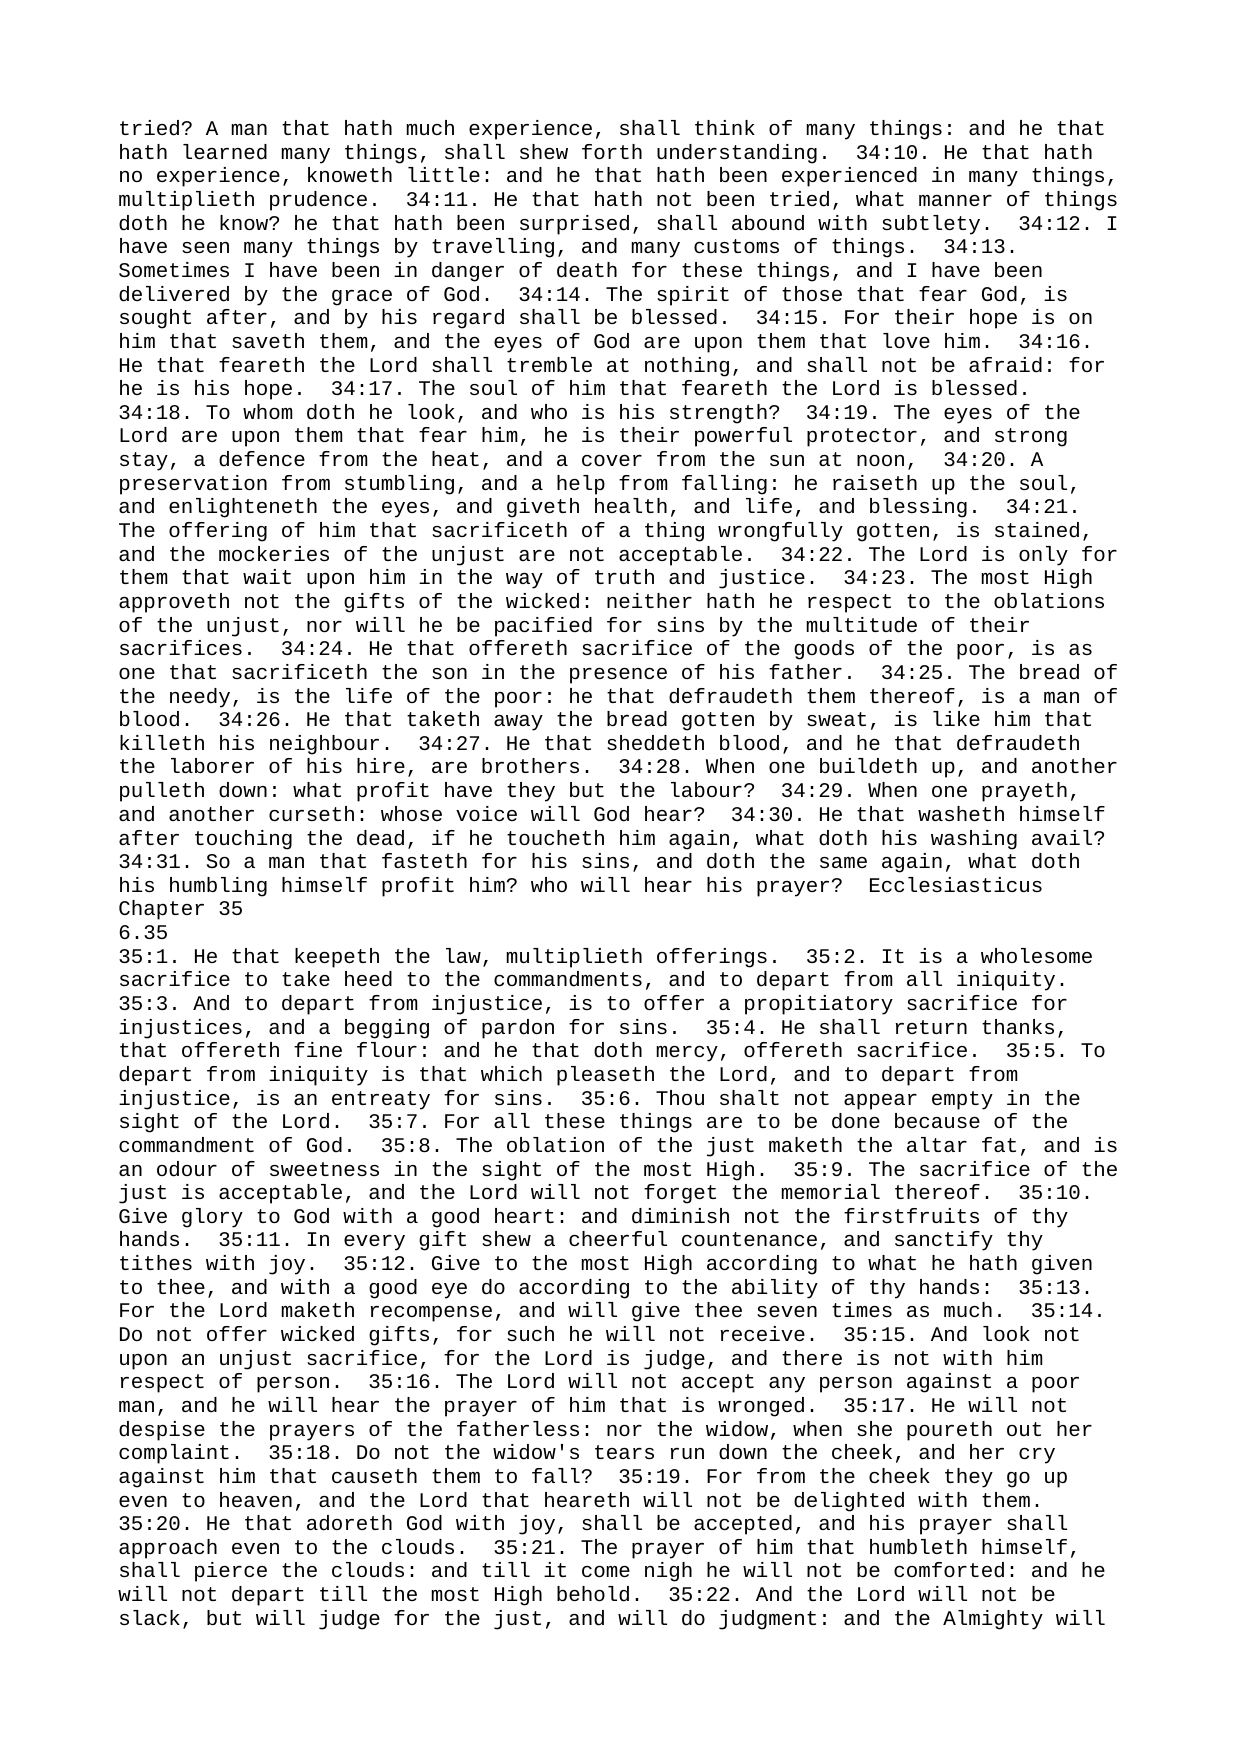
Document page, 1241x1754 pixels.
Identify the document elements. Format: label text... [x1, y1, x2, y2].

text 6.35 [118, 922, 1122, 946]
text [118, 118, 1122, 922]
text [118, 946, 1122, 1631]
